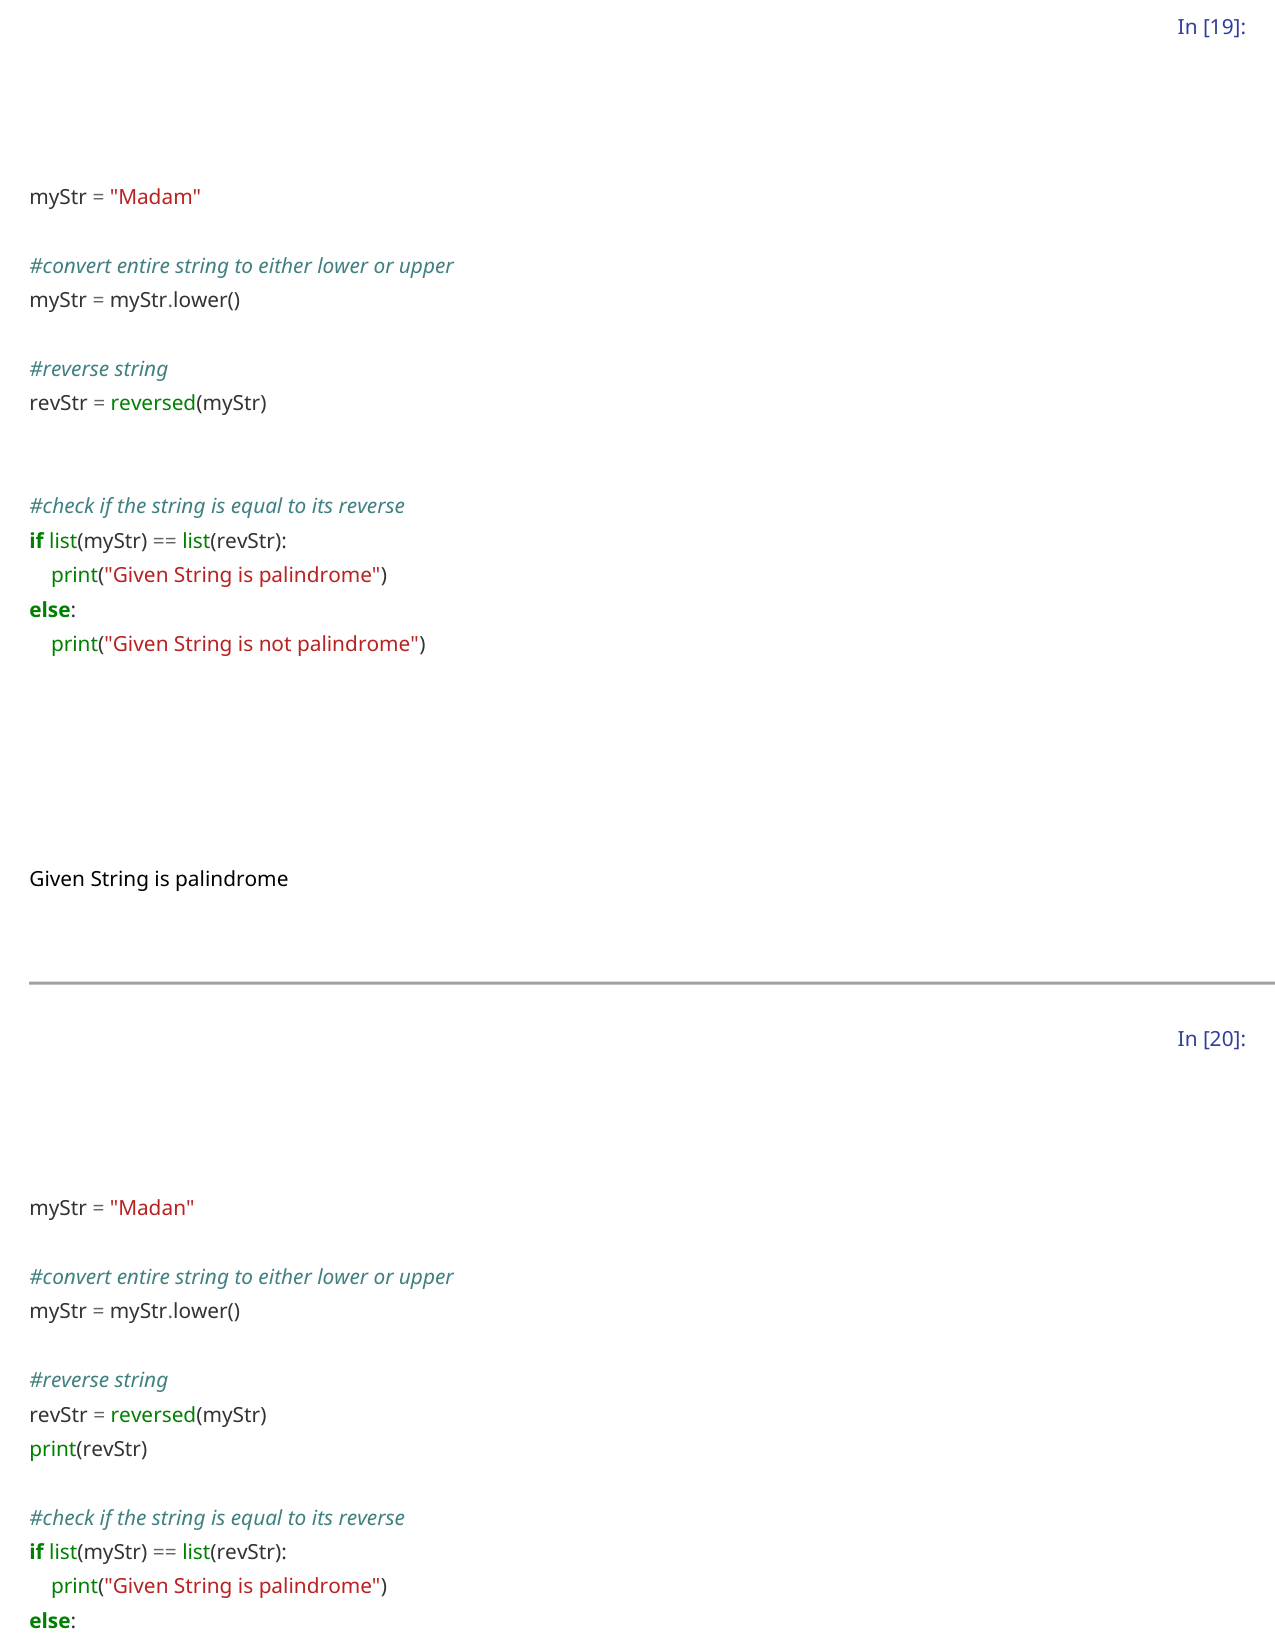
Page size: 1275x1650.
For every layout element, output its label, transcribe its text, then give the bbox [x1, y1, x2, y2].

text Given String is palindrome [29, 864, 1246, 921]
text In [19]: [29, 12, 1246, 41]
text myStr = "Madam" #convert entire string to either lower or upper myStr = myStr.lower() #reverse string revStr = reversed(myStr) #check if the string is equal to its reverse if list(myStr) == list(revStr): print("Given String is palindrome") else: print("Given String is not palindrome") [29, 182, 1246, 686]
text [29, 1193, 1246, 1634]
text In [20]: [29, 1024, 1246, 1052]
